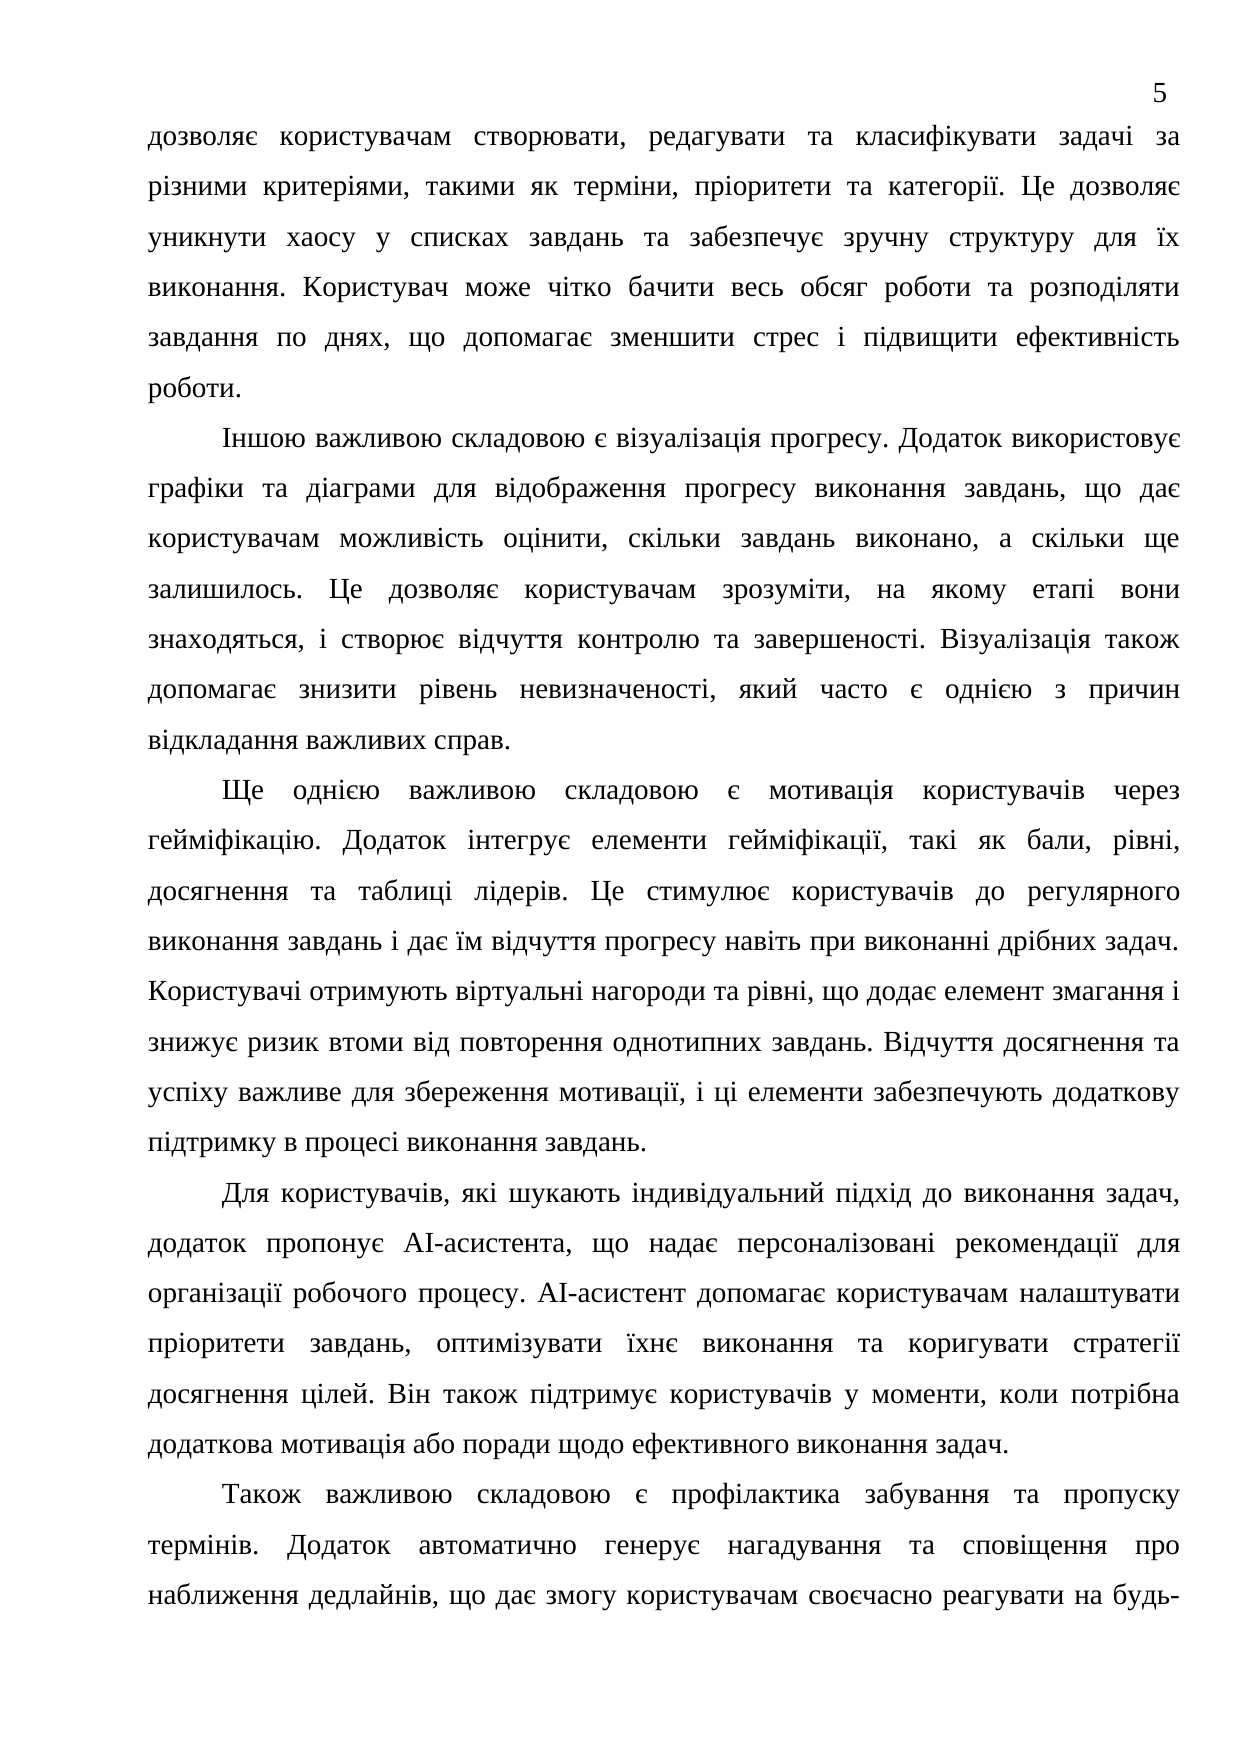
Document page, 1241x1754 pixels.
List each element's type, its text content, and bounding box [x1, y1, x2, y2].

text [148, 1477, 1181, 1611]
text Для користувачів, які шукають індивідуальний підхід до виконання задач, додаток пропонує AI-асистента, що надає персоналізовані рекомендації для організації робочого процесу. AI-асистент допомагає користувачам налаштувати пріоритети завдань, оптимізувати їхнє виконання та коригувати стратегії досягнення цілей. Він також підтримує користувачів у моменти, коли потрібна додаткова мотивація або поради щодо ефективного виконання задач. [148, 1175, 1181, 1460]
text Ще однією важливою складовою є мотивація користувачів через гейміфікацію. Додаток інтегрує елементи гейміфікації, такі як бали, рівні, досягнення та таблиці лідерів. Це стимулює користувачів до регулярного виконання завдань і дає їм відчуття прогресу навіть при виконанні дрібних задач. Користувачі отримують віртуальні нагороди та рівні, що додає елемент змагання і знижує ризик втоми від повторення однотипних завдань. Відчуття досягнення та успіху важливе для збереження мотивації, і ці елементи забезпечують додаткову підтримку в процесі виконання завдань. [148, 772, 1181, 1158]
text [148, 118, 1181, 403]
text Іншою важливою складовою є візуалізація прогресу. Додаток використовує графіки та діаграми для відображення прогресу виконання завдань, що дає користувачам можливість оцінити, скільки завдань виконано, а скільки ще залишилось. Це дозволяє користувачам зрозуміти, на якому етапі вони знаходяться, і створює відчуття контролю та завершеності. Візуалізація також допомагає знизити рівень невизначеності, який часто є однією з причин відкладання важливих справ. [148, 420, 1181, 755]
